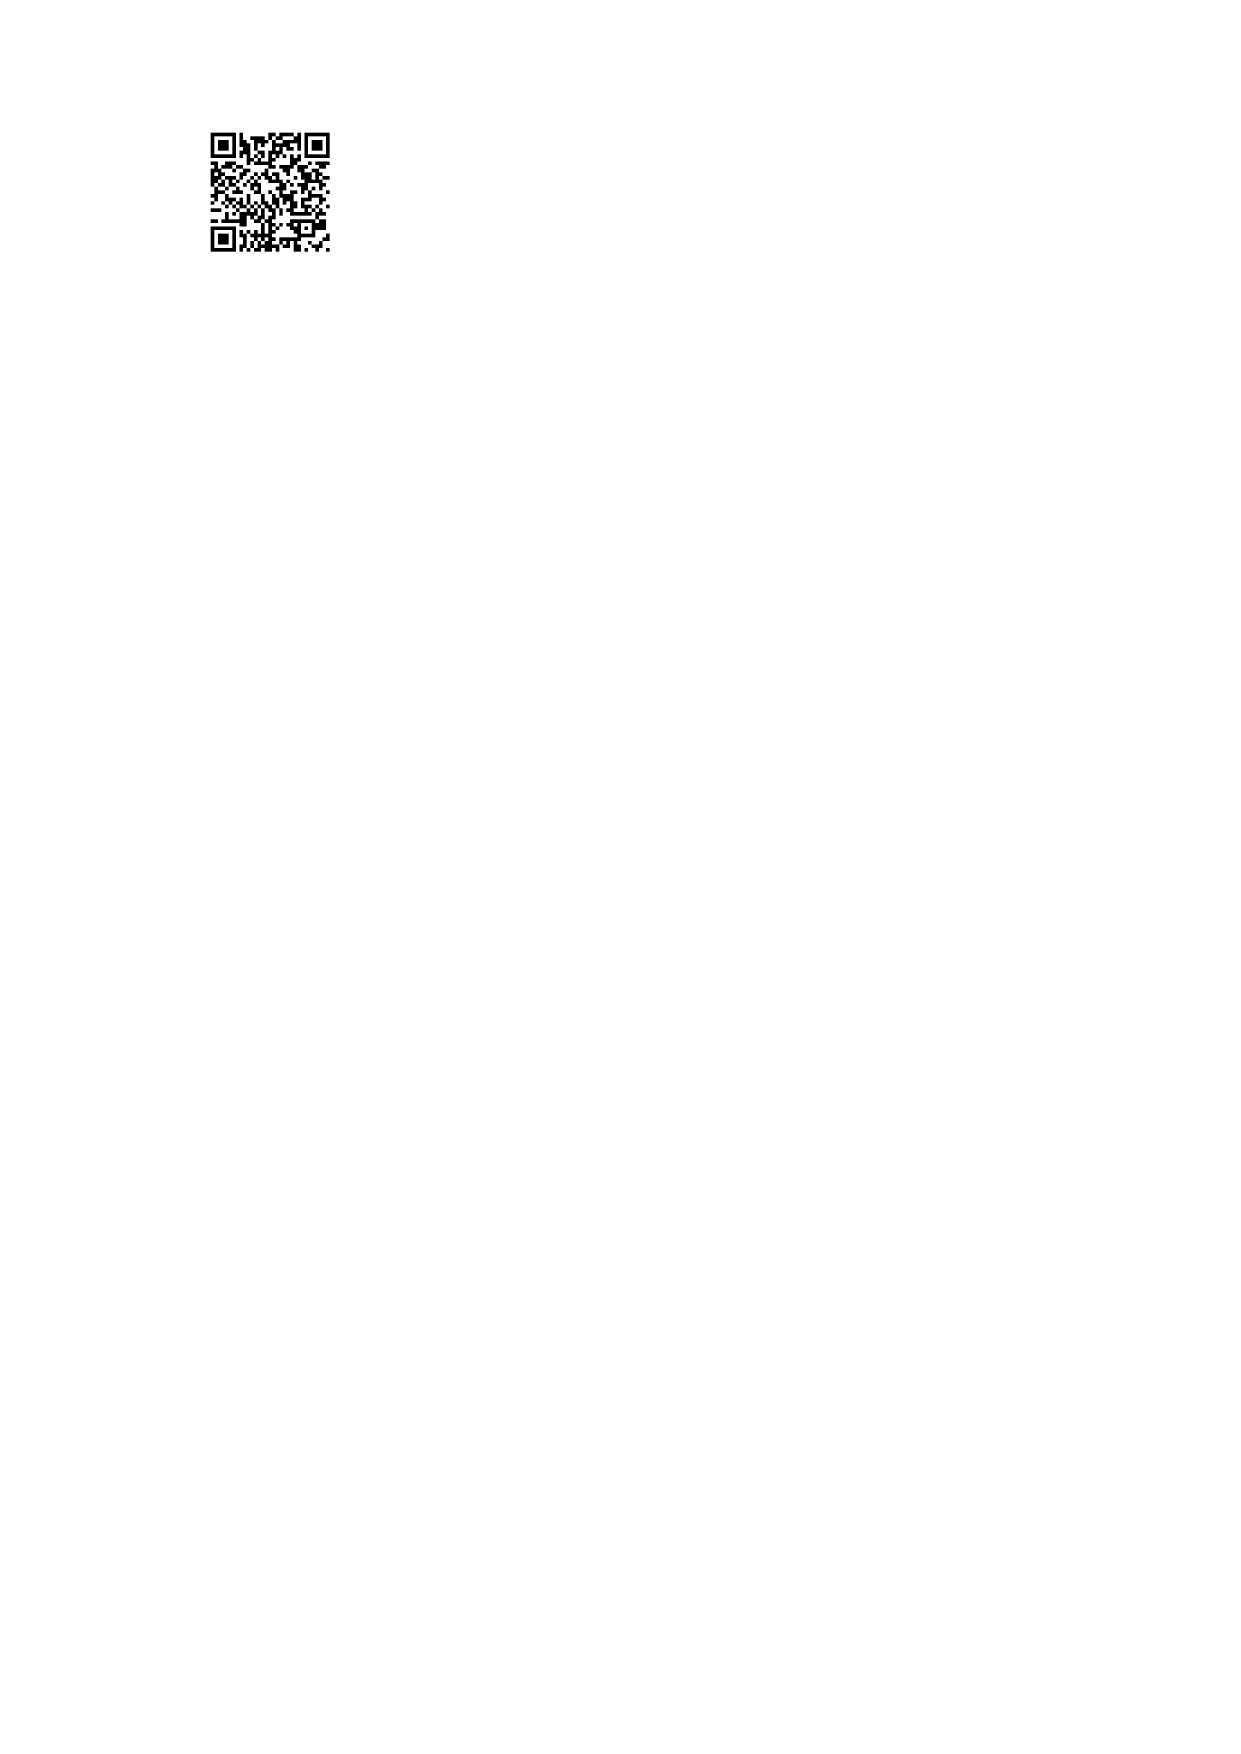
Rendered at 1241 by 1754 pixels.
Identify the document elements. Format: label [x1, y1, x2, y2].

picture [196, 118, 344, 266]
